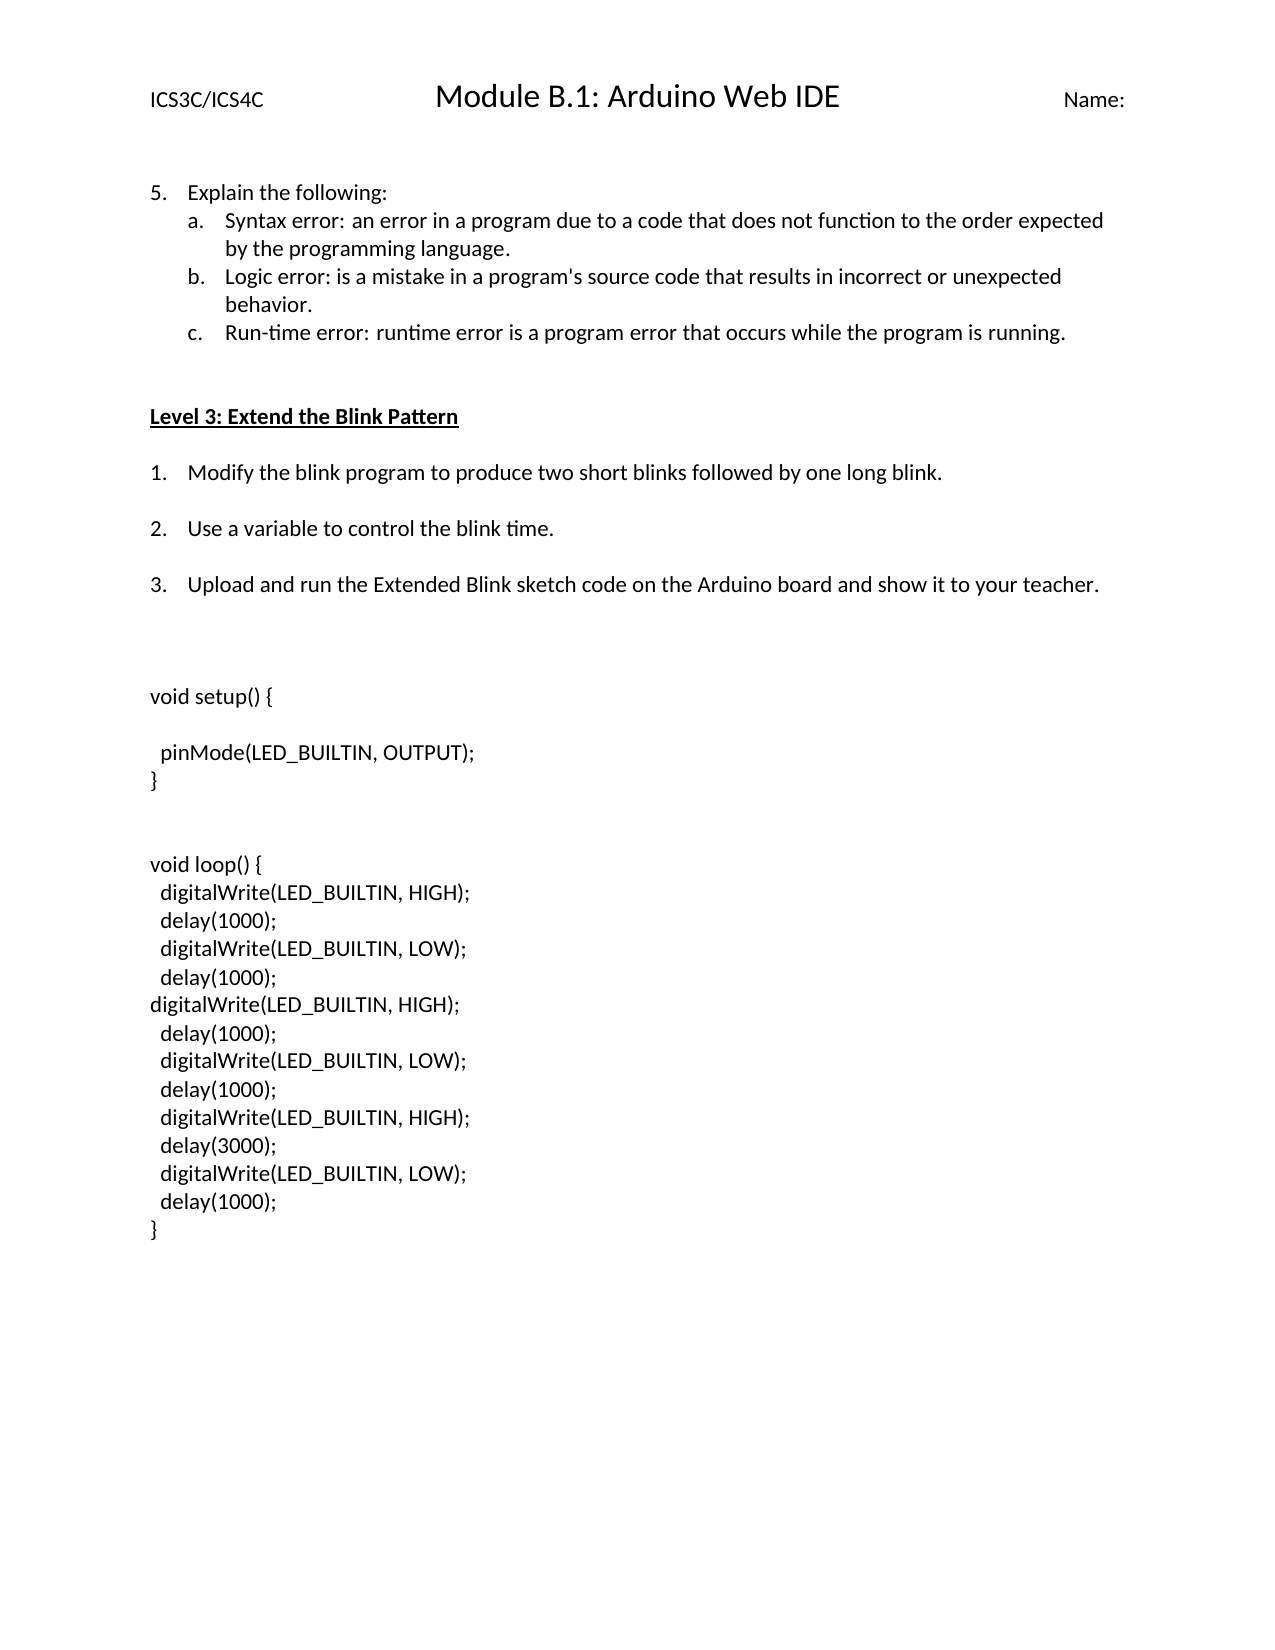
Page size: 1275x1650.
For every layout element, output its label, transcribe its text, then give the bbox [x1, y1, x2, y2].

list Use a variable to control the blink time. [150, 514, 1125, 570]
list Syntax error: an error in a program due to a code that does not function to the order expected by the programming language. [187, 206, 352, 262]
list Run-time error: runtime error is a program error that occurs while the program is running. [187, 318, 1125, 346]
text void setup() { pinMode(LED_BUILTIN, OUTPUT); } void loop() { digitalWrite(LED_BUILTIN, HIGH); delay(1000); digitalWrite(LED_BUILTIN, LOW); delay(1000); digitalWrite(LED_BUILTIN, HIGH); delay(1000); digitalWrite(LED_BUILTIN, LOW); delay(1000); digitalWrite(LED_BUILTIN, HIGH); delay(3000); digitalWrite(LED_BUILTIN, LOW); delay(1000); } [150, 682, 1125, 1243]
list Syntax error: an error in a program due to a code that does not function to the order expected by the programming language. [505, 206, 1125, 262]
list Explain the following: [150, 178, 1125, 206]
text Level 3: Extend the Blink Pattern [150, 402, 1125, 430]
list Modify the blink program to produce two short blinks followed by one long blink. [150, 458, 1125, 514]
list Logic error: is a mistake in a program's source code that results in incorrect or unexpected behavior. [187, 262, 1125, 318]
list Upload and run the Extended Blink sketch code on the Arduino board and show it to your teacher. [150, 570, 1125, 598]
